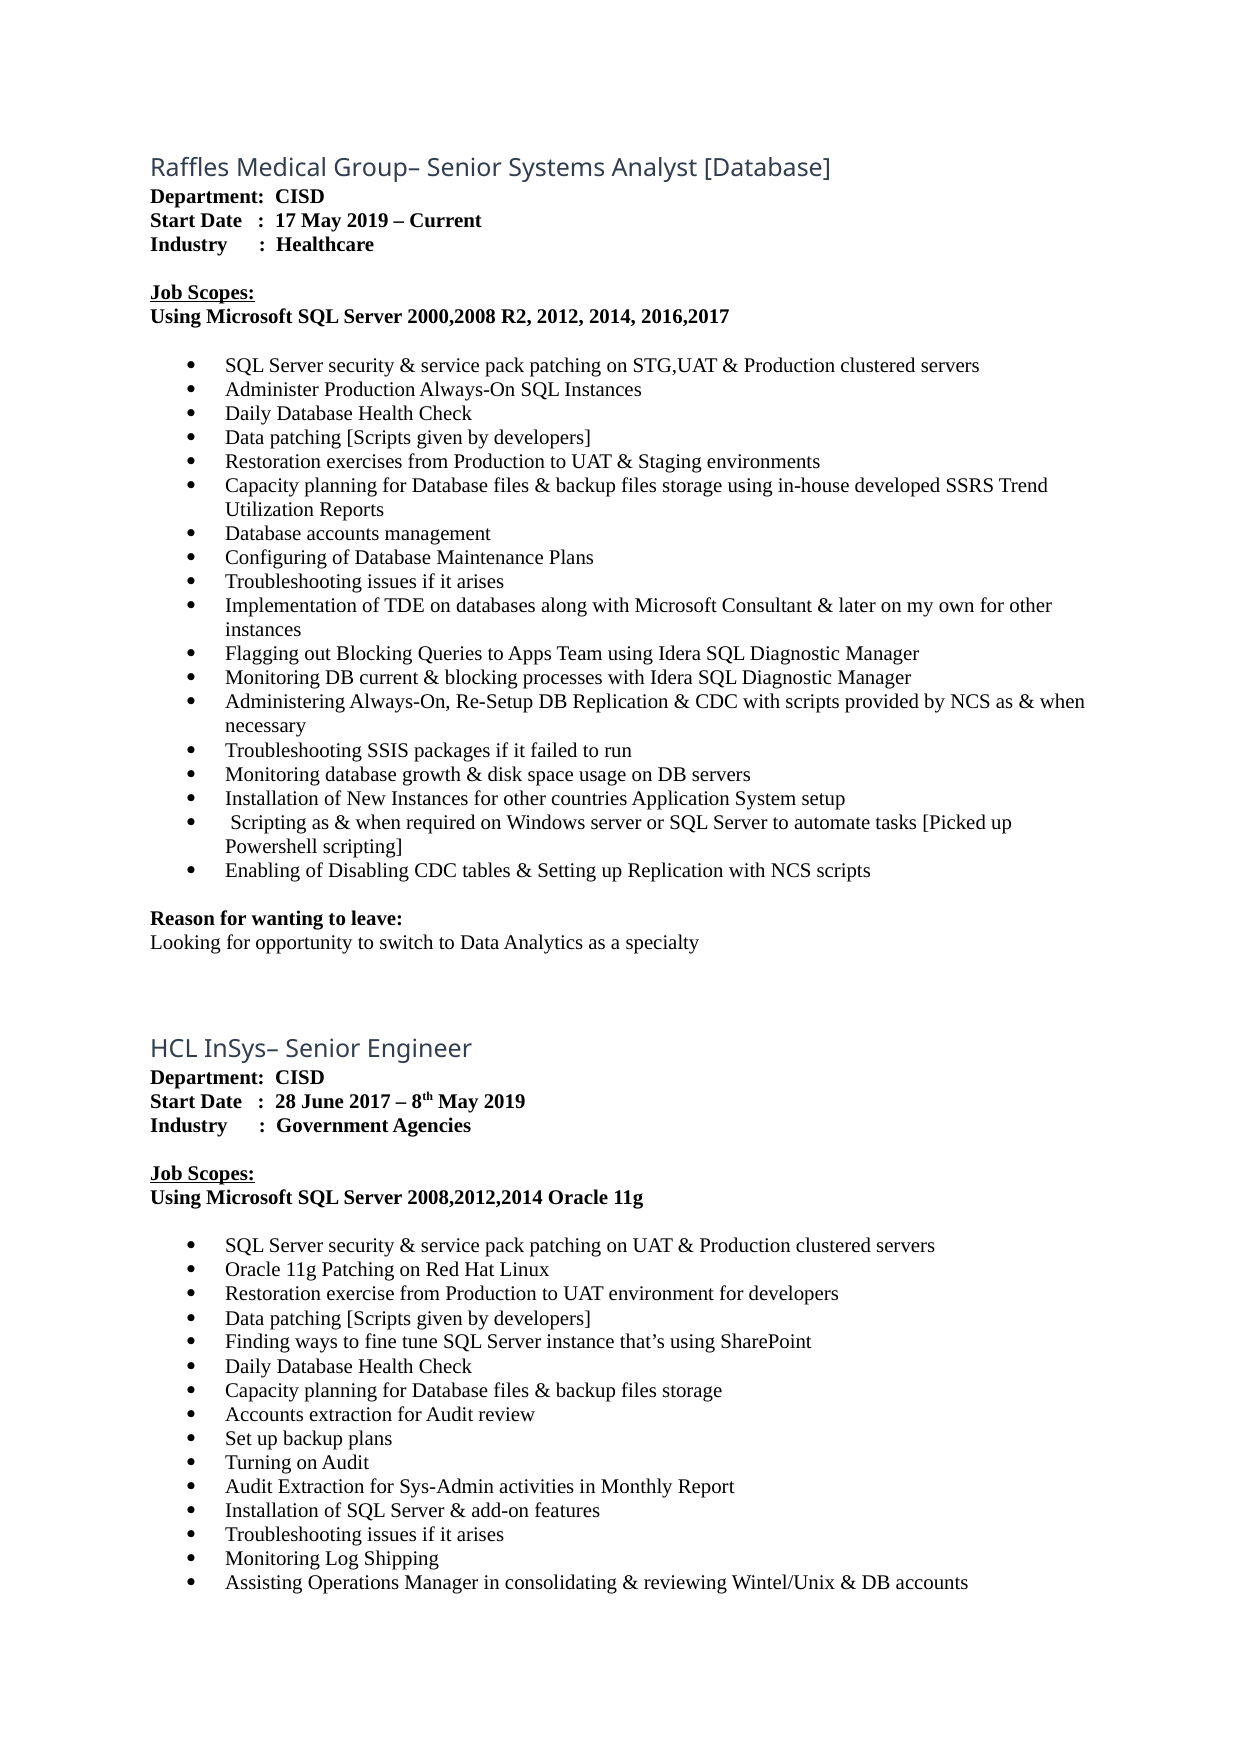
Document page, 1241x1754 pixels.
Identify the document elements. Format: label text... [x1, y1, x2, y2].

text Department: CISD [150, 1065, 1090, 1089]
list Administering Always-On, Re-Setup DB Replication & CDC with scripts provided by NCS as & when necessary [187, 689, 1090, 737]
list Monitoring DB current & blocking processes with Idera SQL Diagnostic Manager [187, 665, 1090, 689]
list Troubleshooting issues if it arises [187, 1522, 1090, 1546]
list Configuring of Database Maintenance Plans [187, 545, 1090, 569]
list Installation of New Instances for other countries Application System setup [187, 786, 1090, 810]
list Capacity planning for Database files & backup files storage using in-house developed SSRS Trend Utilization Reports [187, 473, 1090, 521]
list Data patching [Scripts given by developers] [187, 425, 1090, 449]
list Assisting Operations Manager in consolidating & reviewing Wintel/Unix & DB accounts [187, 1570, 1090, 1594]
text Looking for opportunity to switch to Data Analytics as a specialty [150, 930, 1090, 954]
list Accounts extraction for Audit review [187, 1402, 1090, 1426]
text Start Date : 28 June 2017 – 8th May 2019 [150, 1089, 1090, 1113]
list Database accounts management [187, 521, 1090, 545]
text Using Microsoft SQL Server 2008,2012,2014 Oracle 11g [150, 1185, 1090, 1209]
text Industry : Healthcare [150, 232, 1090, 256]
subtitle HCL InSys– Senior Engineer [150, 1031, 1090, 1065]
list SQL Server security & service pack patching on UAT & Production clustered servers [187, 1233, 1090, 1257]
list Monitoring database growth & disk space usage on DB servers [187, 762, 1090, 786]
list Finding ways to fine tune SQL Server instance that’s using SharePoint [187, 1329, 1090, 1353]
text Start Date : 17 May 2019 – Current [150, 208, 1090, 232]
list Daily Database Health Check [187, 1353, 1090, 1378]
list Implementation of TDE on databases along with Microsoft Consultant & later on my own for other instances [187, 593, 1090, 641]
text Industry : Government Agencies [150, 1113, 1090, 1137]
subtitle Raffles Medical Group– Senior Systems Analyst [Database] [150, 150, 1090, 184]
text Job Scopes: [150, 280, 1090, 304]
list SQL Server security & service pack patching on STG,UAT & Production clustered servers [187, 352, 1090, 377]
list Audit Extraction for Sys-Admin activities in Monthly Report [187, 1474, 1090, 1498]
list Enabling of Disabling CDC tables & Setting up Replication with NCS scripts [187, 858, 1090, 882]
list Troubleshooting SSIS packages if it failed to run [187, 737, 1090, 762]
list Set up backup plans [187, 1426, 1090, 1450]
list Monitoring Log Shipping [187, 1546, 1090, 1570]
text Reason for wanting to leave: [150, 906, 1090, 930]
list Turning on Audit [187, 1450, 1090, 1474]
list Scripting as & when required on Windows server or SQL Server to automate tasks [Picked up Powershell scripting] [187, 810, 1090, 858]
text Using Microsoft SQL Server 2000,2008 R2, 2012, 2014, 2016,2017 [150, 304, 1090, 328]
list Installation of SQL Server & add-on features [187, 1498, 1090, 1522]
list Data patching [Scripts given by developers] [187, 1305, 1090, 1329]
list Administer Production Always-On SQL Instances [187, 377, 1090, 401]
list Restoration exercises from Production to UAT & Staging environments [187, 449, 1090, 473]
list Restoration exercise from Production to UAT environment for developers [187, 1281, 1090, 1305]
list Oracle 11g Patching on Red Hat Linux [187, 1257, 1090, 1281]
list Flagging out Blocking Queries to Apps Team using Idera SQL Diagnostic Manager [187, 641, 1090, 665]
text Department: CISD [150, 184, 1090, 208]
list Daily Database Health Check [187, 401, 1090, 425]
list Troubleshooting issues if it arises [187, 569, 1090, 593]
list Capacity planning for Database files & backup files storage [187, 1378, 1090, 1402]
text Job Scopes: [150, 1161, 1090, 1185]
